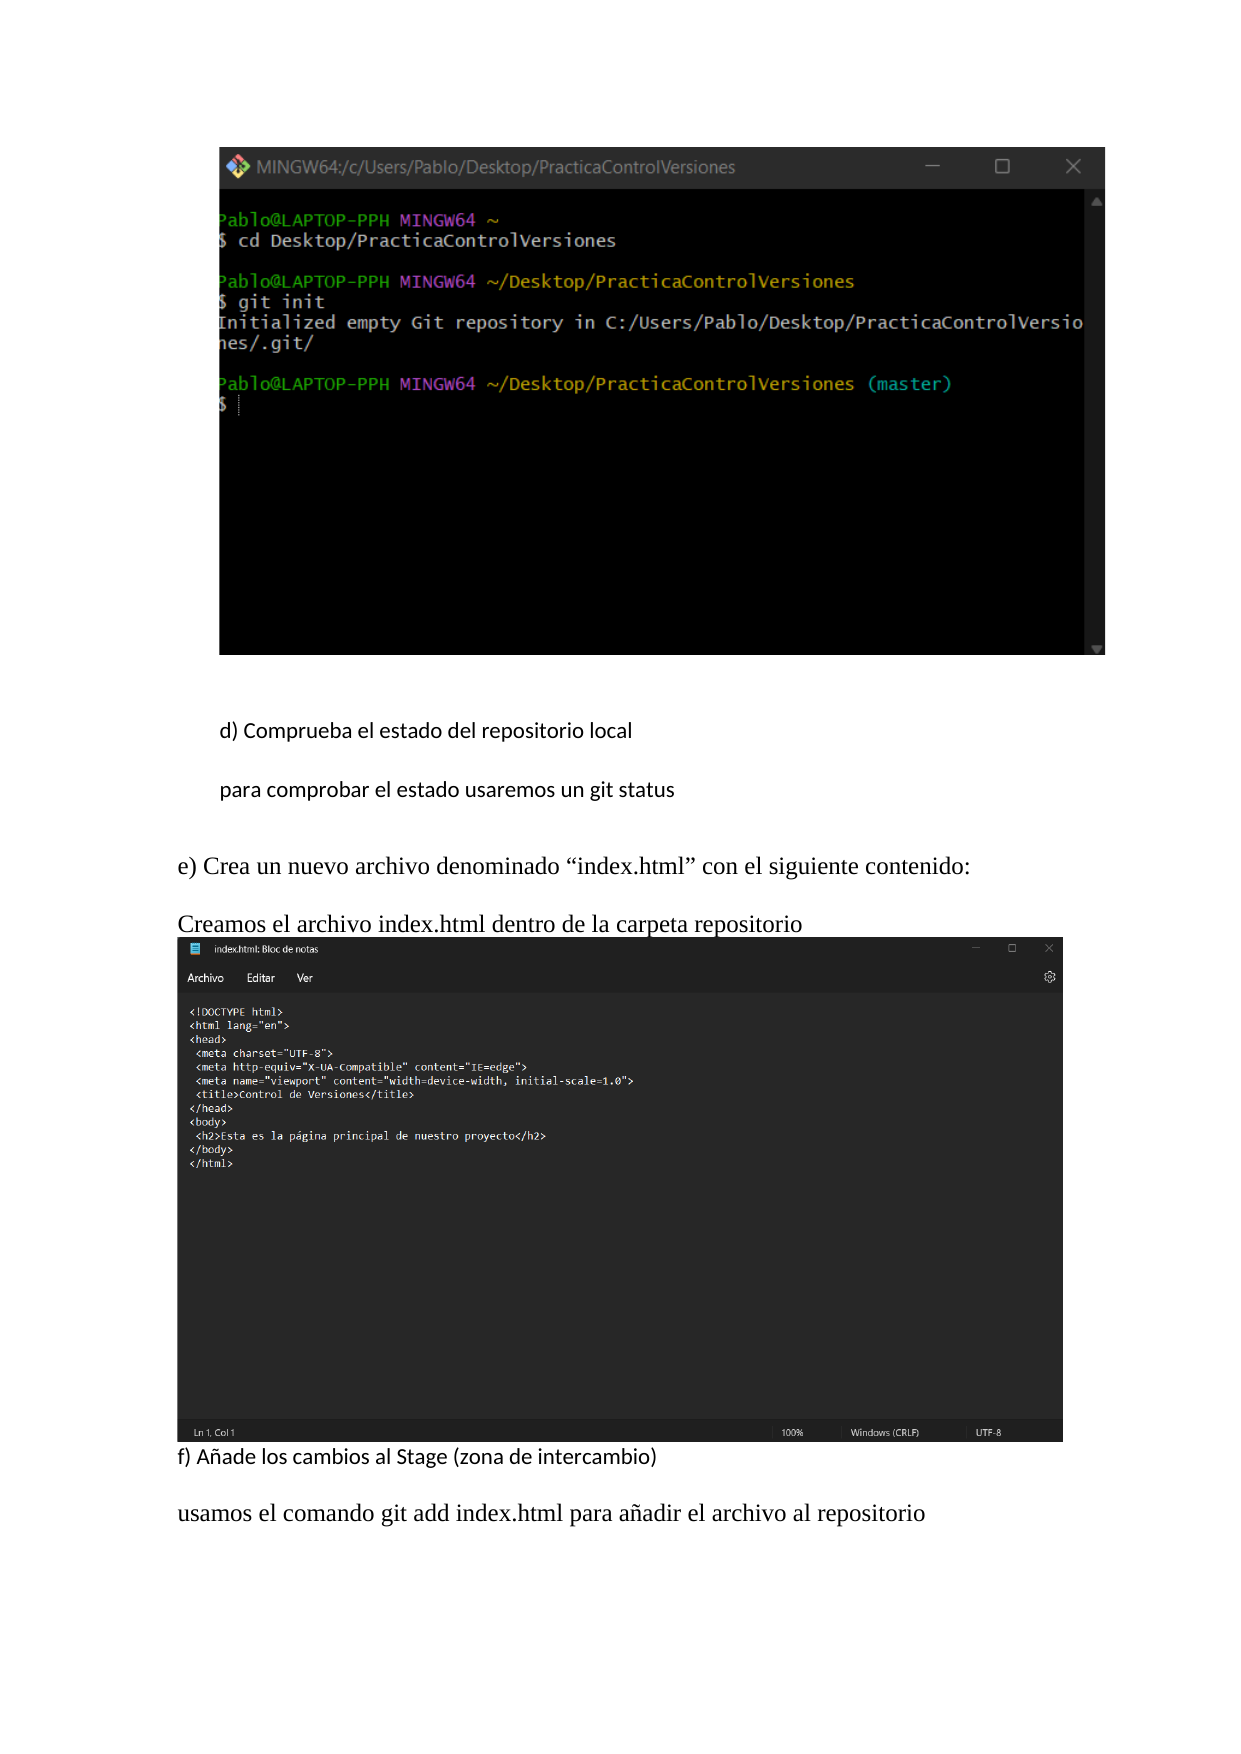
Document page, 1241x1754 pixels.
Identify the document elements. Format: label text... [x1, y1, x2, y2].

list d) Comprueba el estado del repositorio local [219, 716, 1063, 744]
text Creamos el archivo index.html dentro de la carpeta repositorio [177, 909, 1063, 937]
list para comprobar el estado usaremos un git status [219, 775, 1063, 803]
text f) Añade los cambios al Stage (zona de intercambio) [177, 1442, 1063, 1470]
text e) Crea un nuevo archivo denominado “index.html” con el siguiente contenido: [177, 851, 1063, 880]
text usamos el comando git add index.html para añadir el archivo al repositorio [177, 1498, 1063, 1527]
picture [219, 147, 1106, 655]
picture [177, 937, 1063, 1442]
